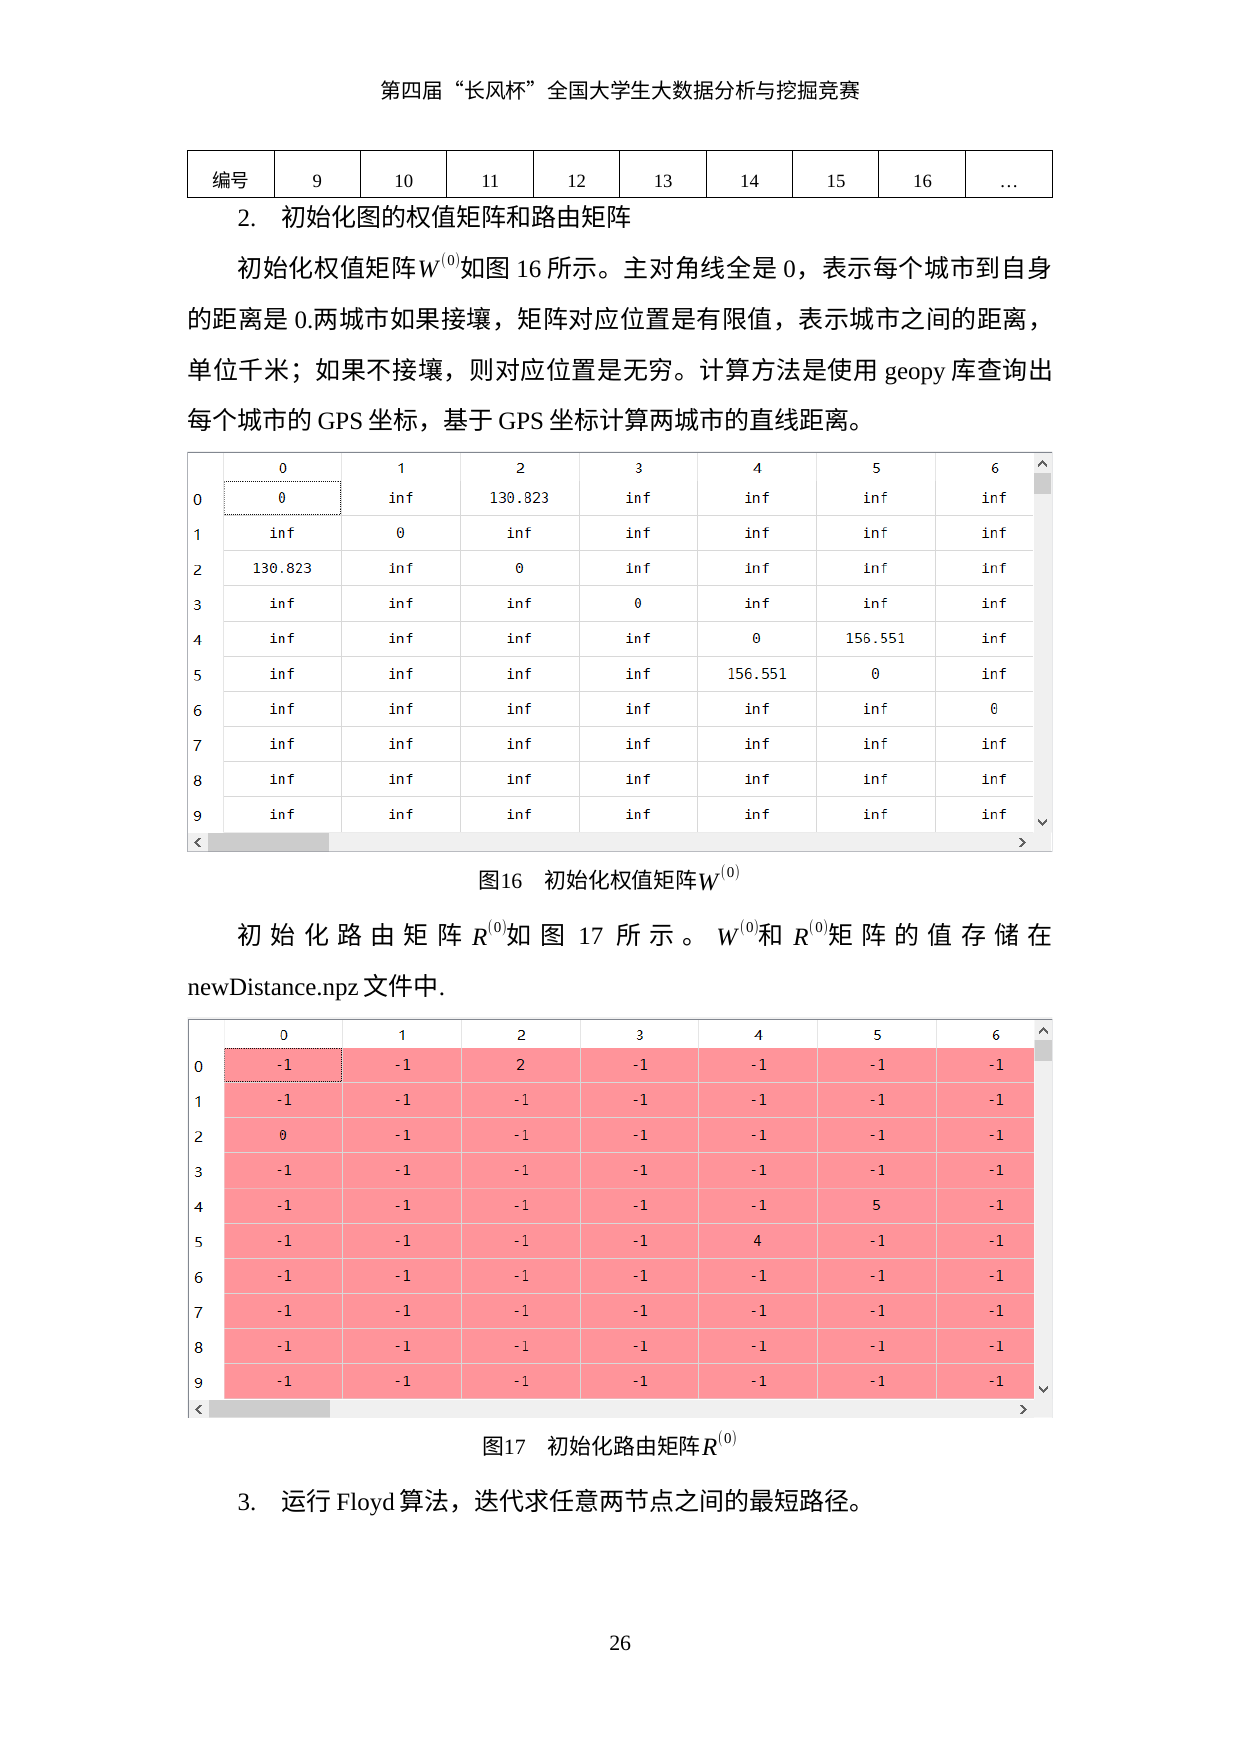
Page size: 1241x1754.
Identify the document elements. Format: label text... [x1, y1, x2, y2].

list 初始化权值矩阵 [187, 863, 1053, 895]
table_cell 14 [707, 151, 792, 197]
text 初始化路由矩阵如图17所示。和矩阵的值存储在newDistance.npz文件中. [187, 916, 1053, 1003]
table_cell 11 [447, 151, 533, 197]
table_cell 13 [620, 151, 706, 197]
list 运行Floyd算法，迭代求任意两节点之间的最短路径。 [237, 1482, 1053, 1518]
list 初始化图的权值矩阵和路由矩阵 [237, 198, 1053, 234]
picture [187, 451, 1053, 852]
list 初始化路由矩阵 [187, 1429, 1053, 1461]
table_cell … [966, 151, 1052, 197]
table_cell 编号 [188, 151, 274, 197]
picture [187, 1017, 1053, 1418]
table_cell 15 [793, 151, 878, 197]
table_cell 9 [275, 151, 360, 197]
text 初始化权值矩阵如图16所示。主对角线全是0，表示每个城市到自身的距离是0.两城市如果接壤，矩阵对应位置是有限值，表示城市之间的距离，单位千米；如果不接壤，则对应位置是无穷。计算方法是使用geopy库查询出每个城市的GPS坐标，基于GPS坐标计算两城市的直线距离。 [187, 249, 1053, 437]
table_cell 16 [879, 151, 965, 197]
table_cell 12 [534, 151, 619, 197]
table_cell 10 [361, 151, 446, 197]
